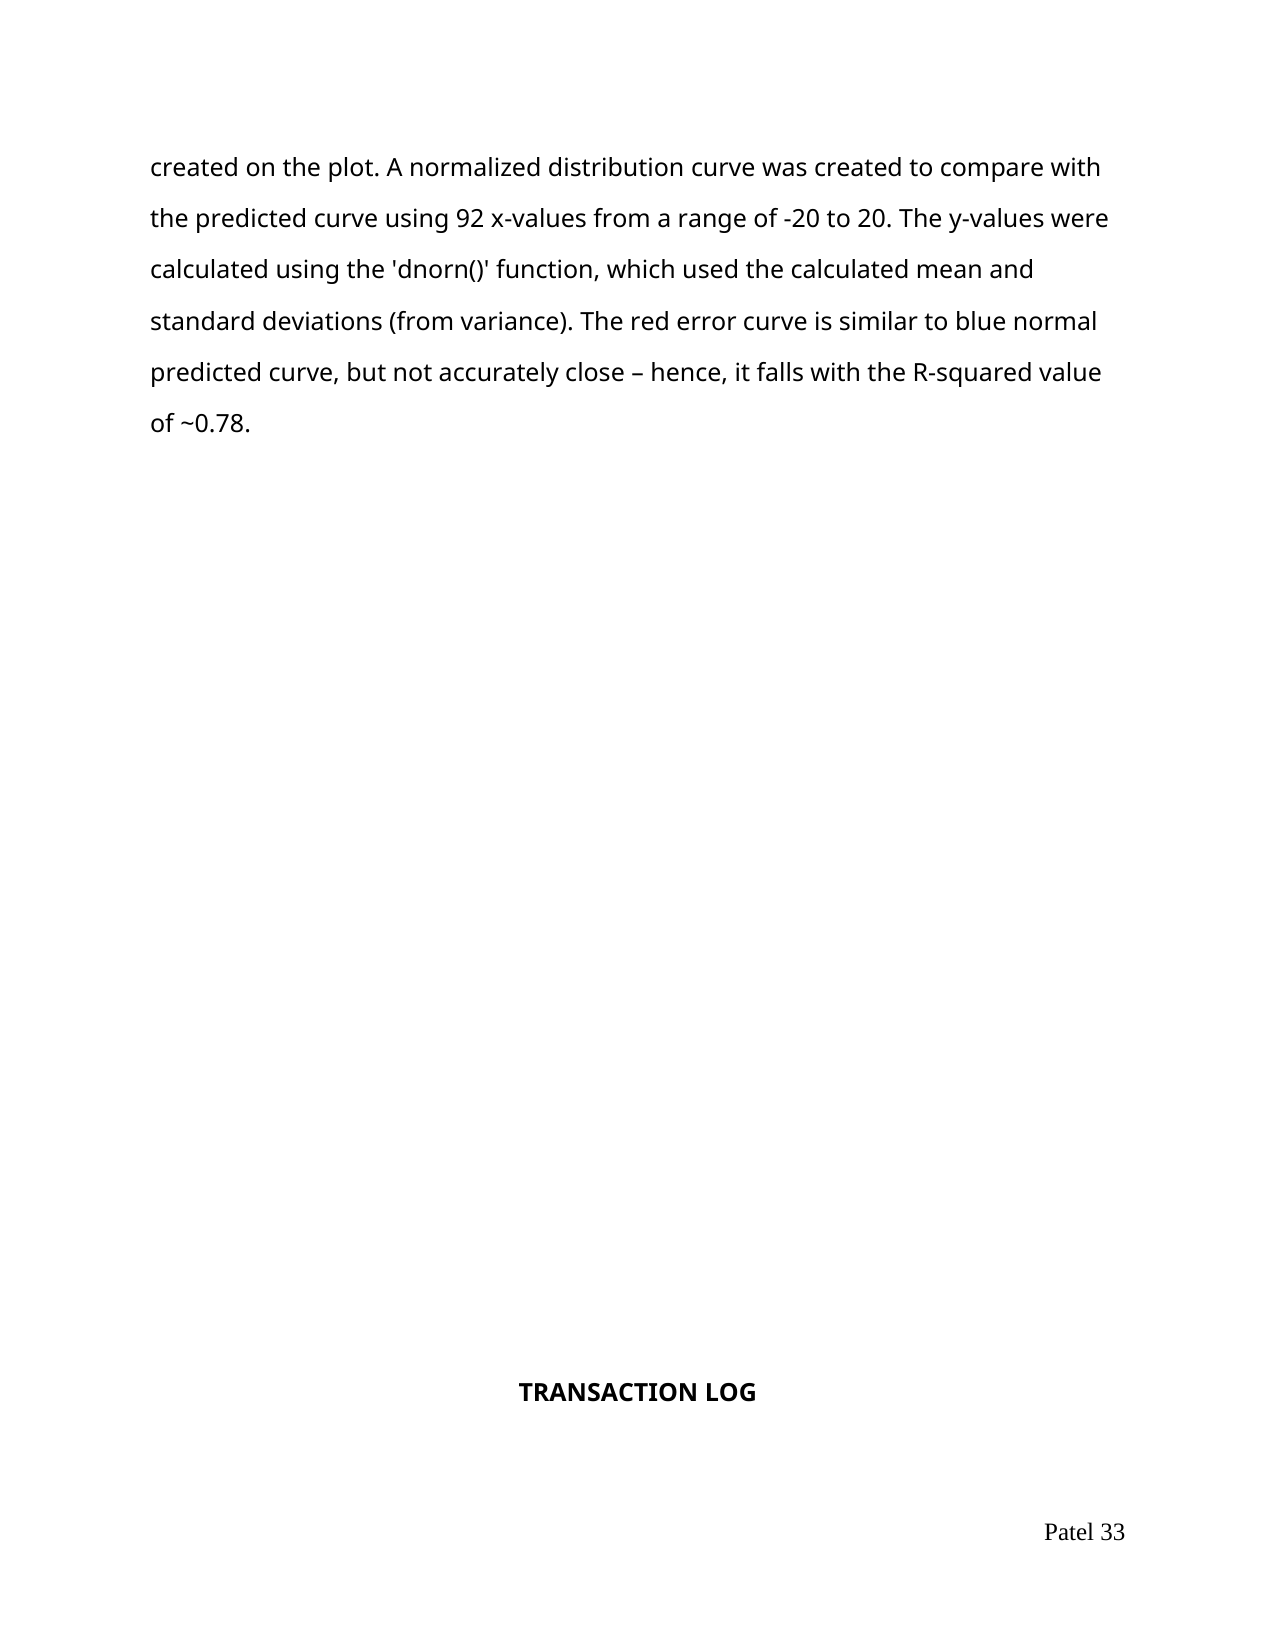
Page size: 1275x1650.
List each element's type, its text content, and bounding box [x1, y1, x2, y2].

text TRANSACTION LOG [150, 1375, 1125, 1409]
